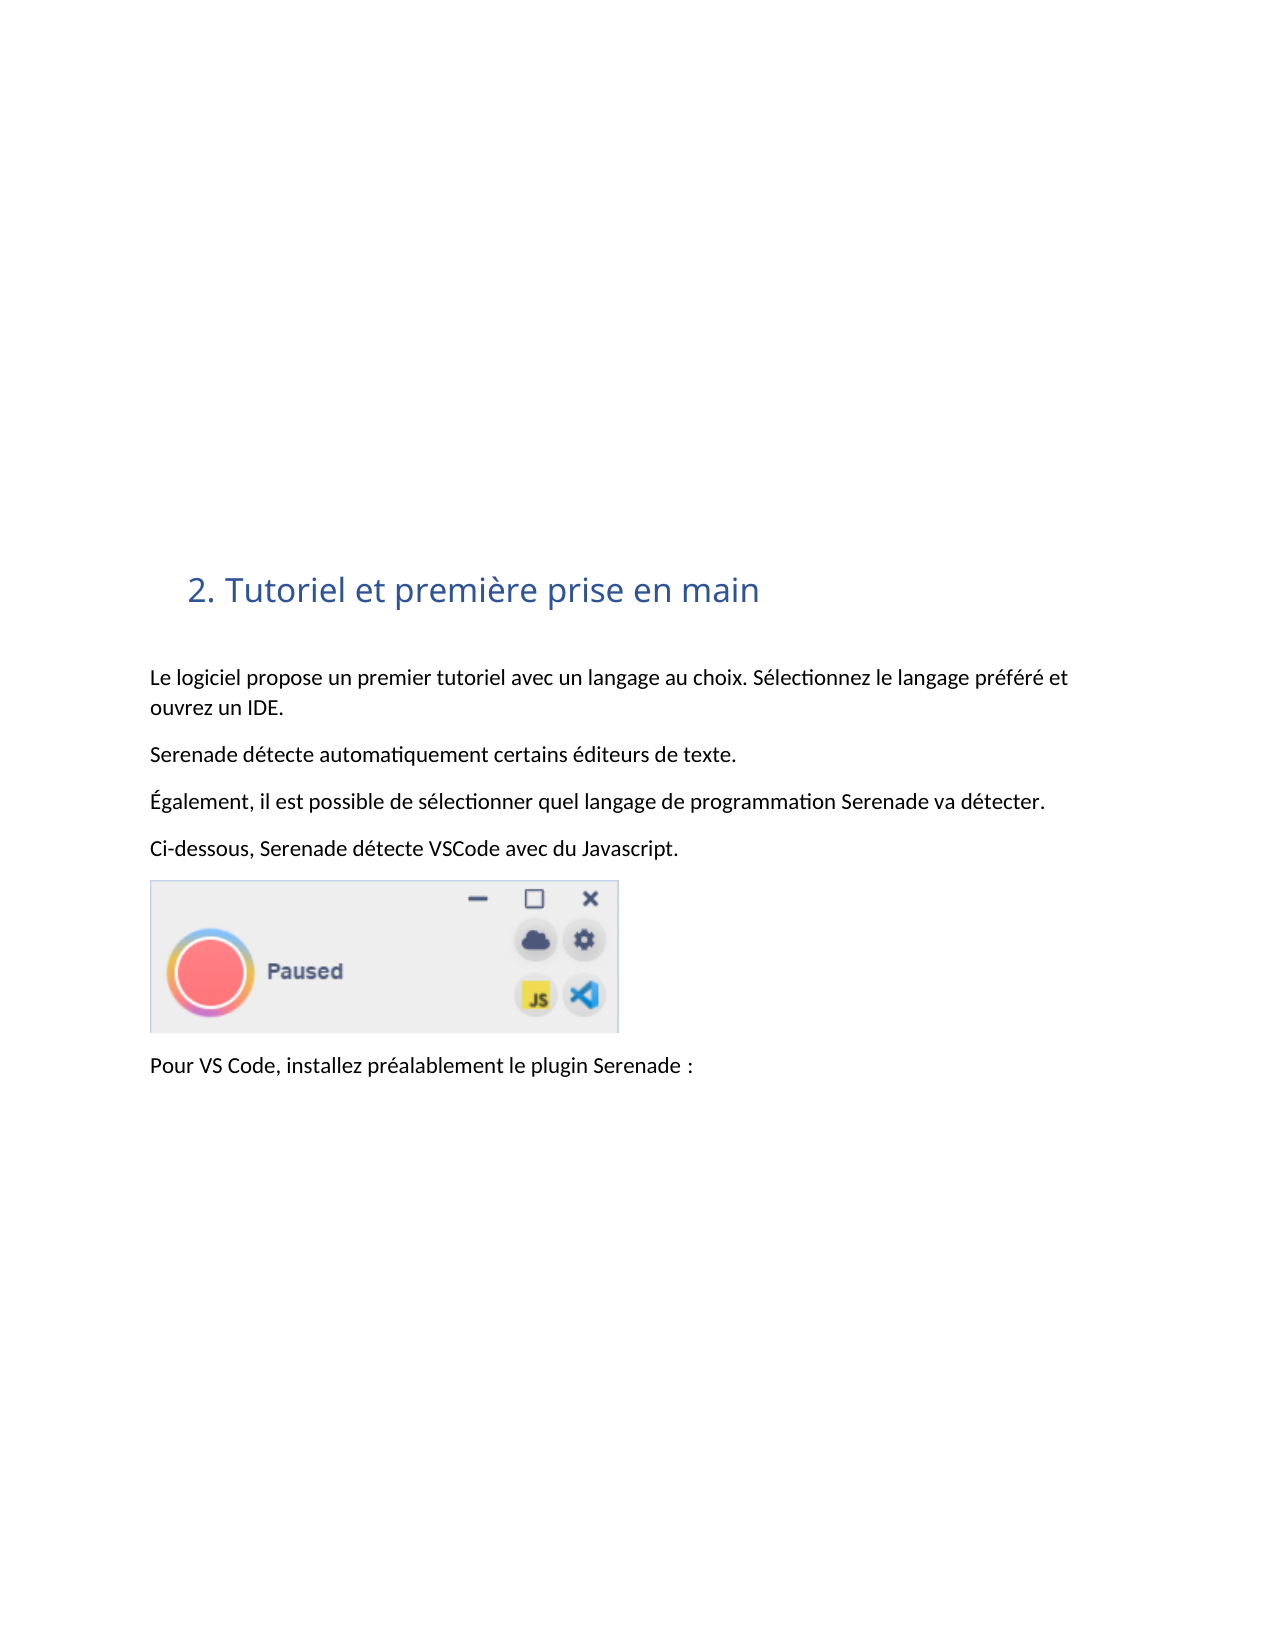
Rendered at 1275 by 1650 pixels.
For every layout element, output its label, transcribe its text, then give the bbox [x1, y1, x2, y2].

text Le logiciel propose un premier tutoriel avec un langage au choix. Sélectionnez le langage préféré et ouvrez un IDE. [150, 663, 1125, 721]
picture [150, 880, 619, 1033]
text Serenade détecte automatiquement certains éditeurs de texte. [150, 740, 1125, 768]
text Également, il est possible de sélectionner quel langage de programmation Serenade va détecter. [150, 787, 1125, 815]
text Ci-dessous, Serenade détecte VSCode avec du Javascript. [150, 834, 1125, 862]
subtitle Tutoriel et première prise en main [187, 567, 1125, 613]
text Pour VS Code, installez préalablement le plugin Serenade : [150, 1051, 1125, 1079]
